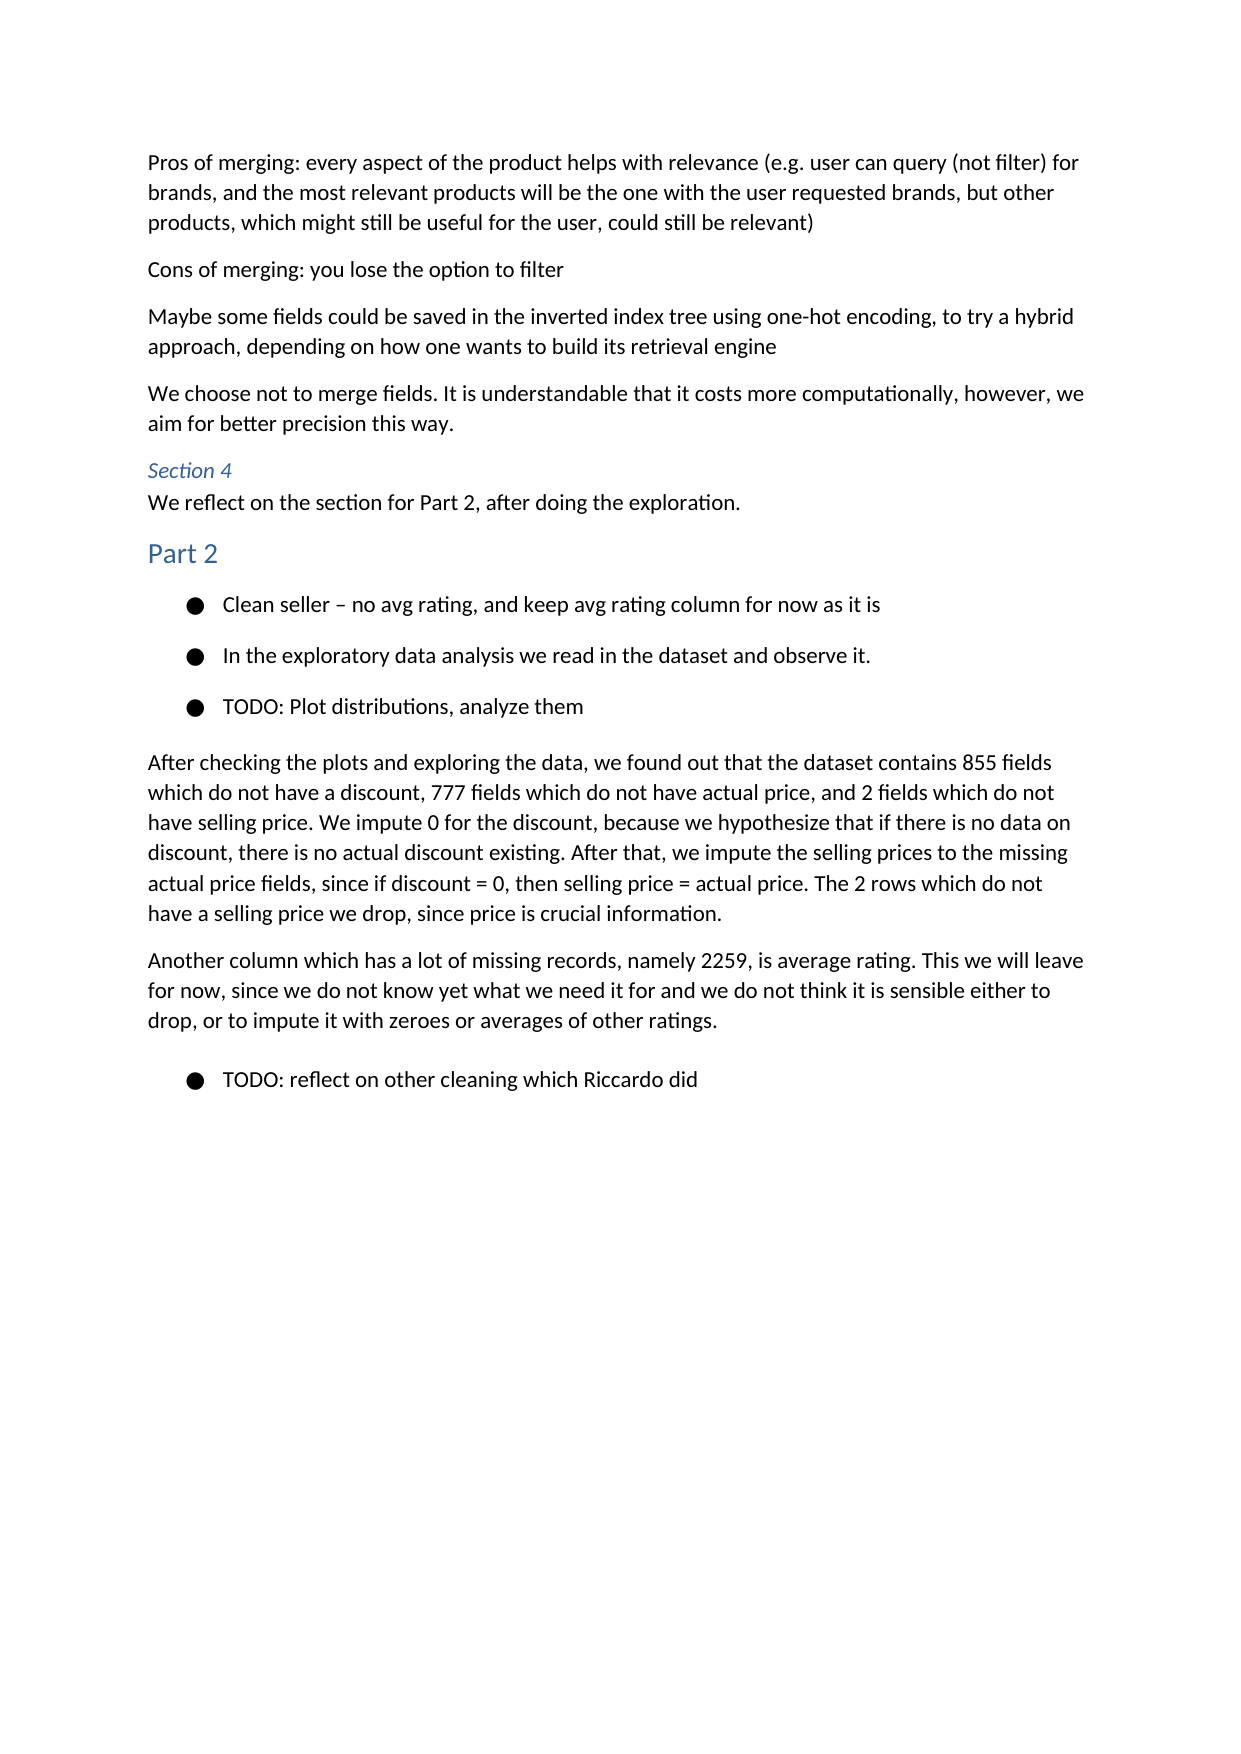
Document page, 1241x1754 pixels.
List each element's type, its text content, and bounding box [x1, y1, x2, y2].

list TODO: Plot distributions, analyze them [185, 680, 1093, 727]
list In the exploratory data analysis we read in the dataset and observe it. [185, 630, 1093, 677]
text Cons of merging: you lose the option to filter [148, 255, 1093, 283]
list TODO: reflect on other cleaning which Riccardo did [185, 1053, 1093, 1100]
text We reflect on the section for Part 2, after doing the exploration. [148, 488, 1093, 516]
text Maybe some fields could be saved in the inverted index tree using one-hot encoding, to try a hybrid approach, depending on how one wants to build its retrieval engine [148, 302, 1093, 360]
subtitle Part 2 [148, 535, 1093, 571]
text We choose not to merge fields. It is understandable that it costs more computationally, however, we aim for better precision this way. [148, 379, 1093, 437]
text Another column which has a lot of missing records, namely 2259, is average rating. This we will leave for now, since we do not know yet what we need it for and we do not think it is sensible either to drop, or to impute it with zeroes or averages of other ratings. [148, 946, 1093, 1034]
text After checking the plots and exploring the data, we found out that the dataset contains 855 fields which do not have a discount, 777 fields which do not have actual price, and 2 fields which do not have selling price. We impute 0 for the discount, because we hypothesize that if there is no data on discount, there is no actual discount existing. After that, we impute the selling prices to the missing actual price fields, since if discount = 0, then selling price = actual price. The 2 rows which do not have a selling price we drop, since price is crucial information. [148, 748, 1093, 927]
subtitle Section 4 [148, 456, 1093, 484]
list Clean seller – no avg rating, and keep avg rating column for now as it is [185, 579, 1093, 626]
text Pros of merging: every aspect of the product helps with relevance (e.g. user can query (not filter) for brands, and the most relevant products will be the one with the user requested brands, but other products, which might still be useful for the user, could still be relevant) [148, 148, 1093, 236]
